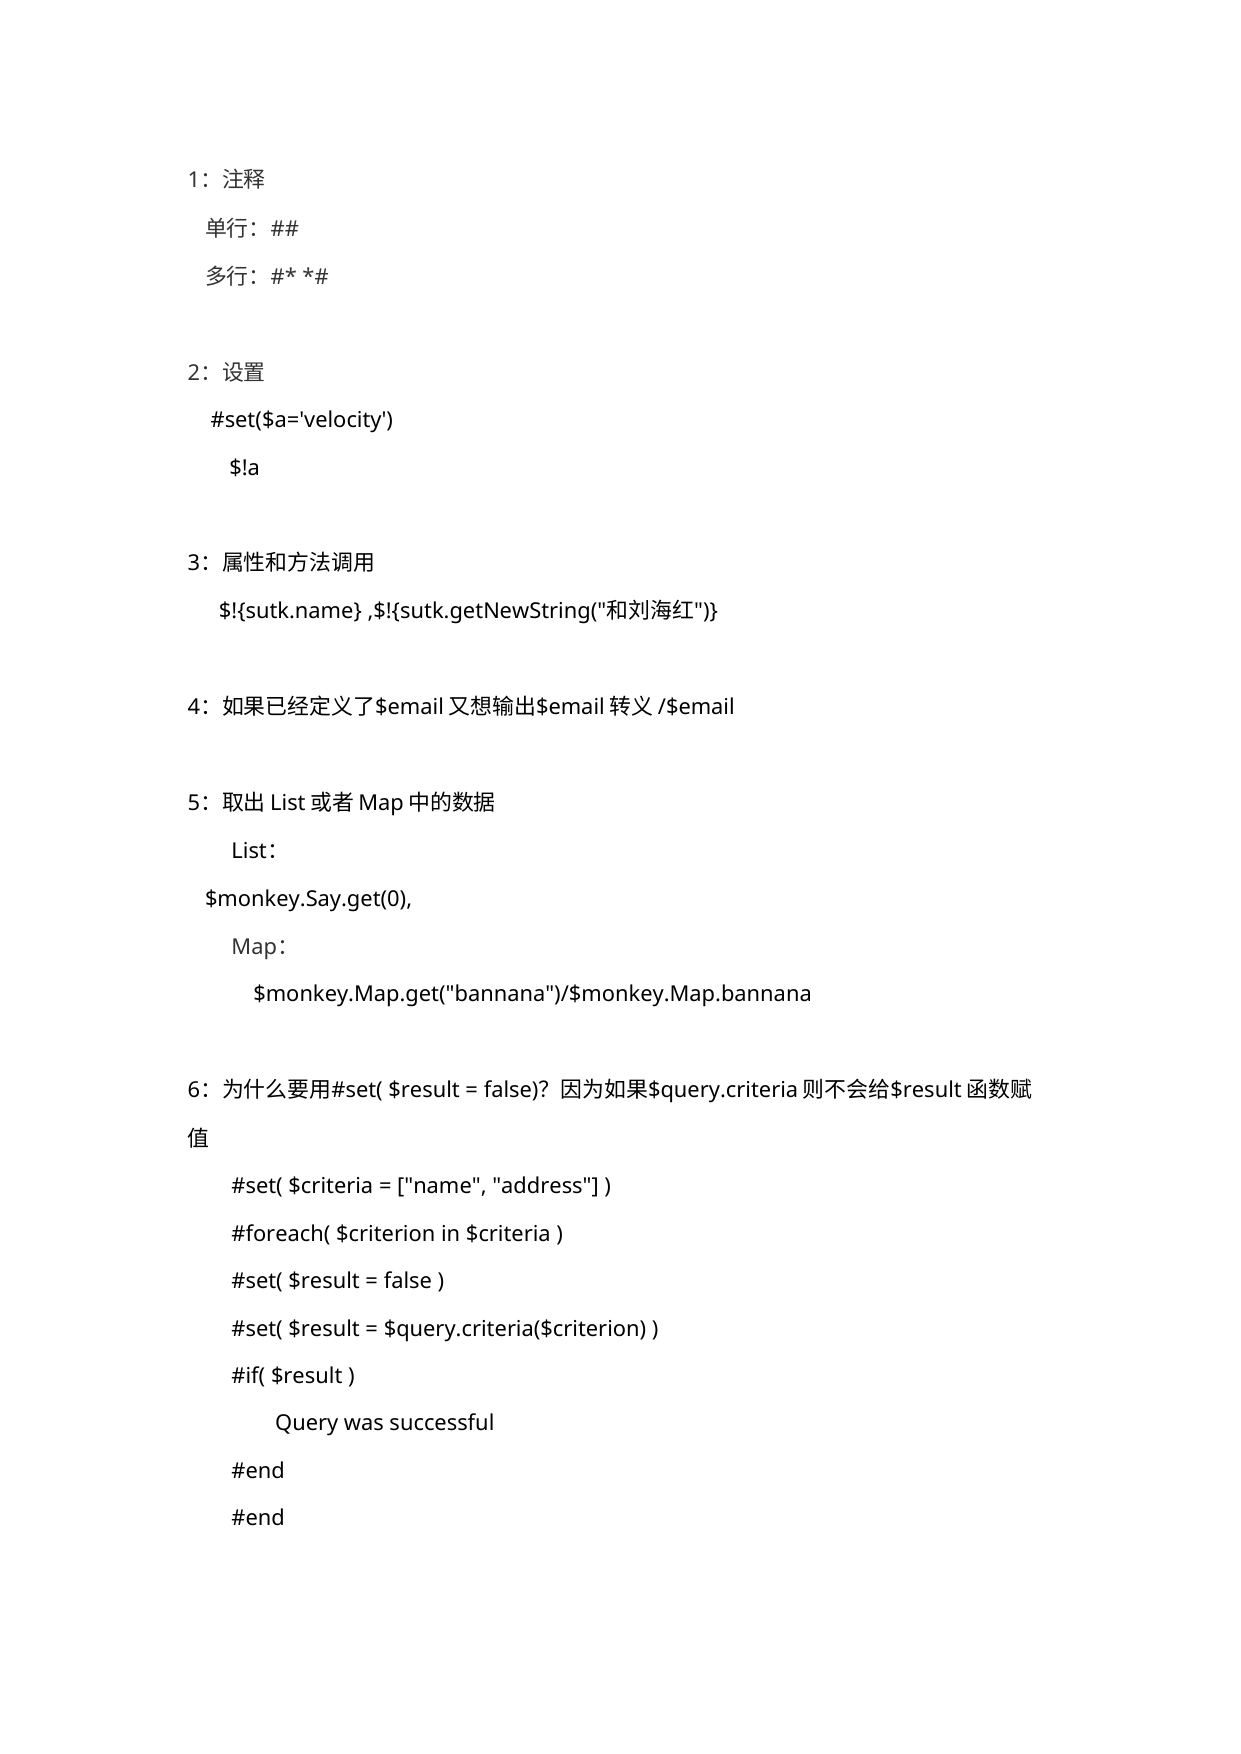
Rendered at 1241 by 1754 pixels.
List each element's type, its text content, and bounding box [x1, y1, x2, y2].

text $monkey.Map.get("bannana")/$monkey.Map.bannana [231, 977, 1053, 1009]
text #if( $result ) [187, 1358, 1053, 1391]
text Map： [187, 929, 1053, 961]
text #set( $criteria = ["name", "address"] ) [187, 1169, 1053, 1201]
text 5：取出List或者Map中的数据 [187, 785, 1053, 817]
text $!{sutk.name} ,$!{sutk.getNewString("和刘海红")} [187, 593, 1053, 626]
text #end [187, 1501, 1053, 1533]
text Query was successful [231, 1406, 1053, 1438]
text #foreach( $criterion in $criteria ) [187, 1216, 1053, 1249]
text #set( $result = false ) [187, 1264, 1053, 1296]
text #end [187, 1453, 1053, 1486]
text 2：设置 [187, 354, 1053, 387]
text 6：为什么要用#set( $result = false)？因为如果$query.criteria则不会给$result函数赋值 [187, 1072, 1053, 1153]
text $monkey.Say.get(0), [187, 881, 1053, 914]
text #set($a='velocity') [187, 403, 1053, 435]
text 3：属性和方法调用 [187, 545, 1053, 577]
text 4：如果已经定义了$email又想输出$email转义 /$email [187, 689, 1053, 721]
text 1：注释 [187, 162, 1053, 194]
text List： [187, 833, 1053, 866]
text 单行：## [187, 210, 1053, 243]
text $!a [187, 450, 1053, 483]
text 多行：#* *# [187, 259, 1053, 291]
text #set( $result = $query.criteria($criterion) ) [187, 1311, 1053, 1344]
